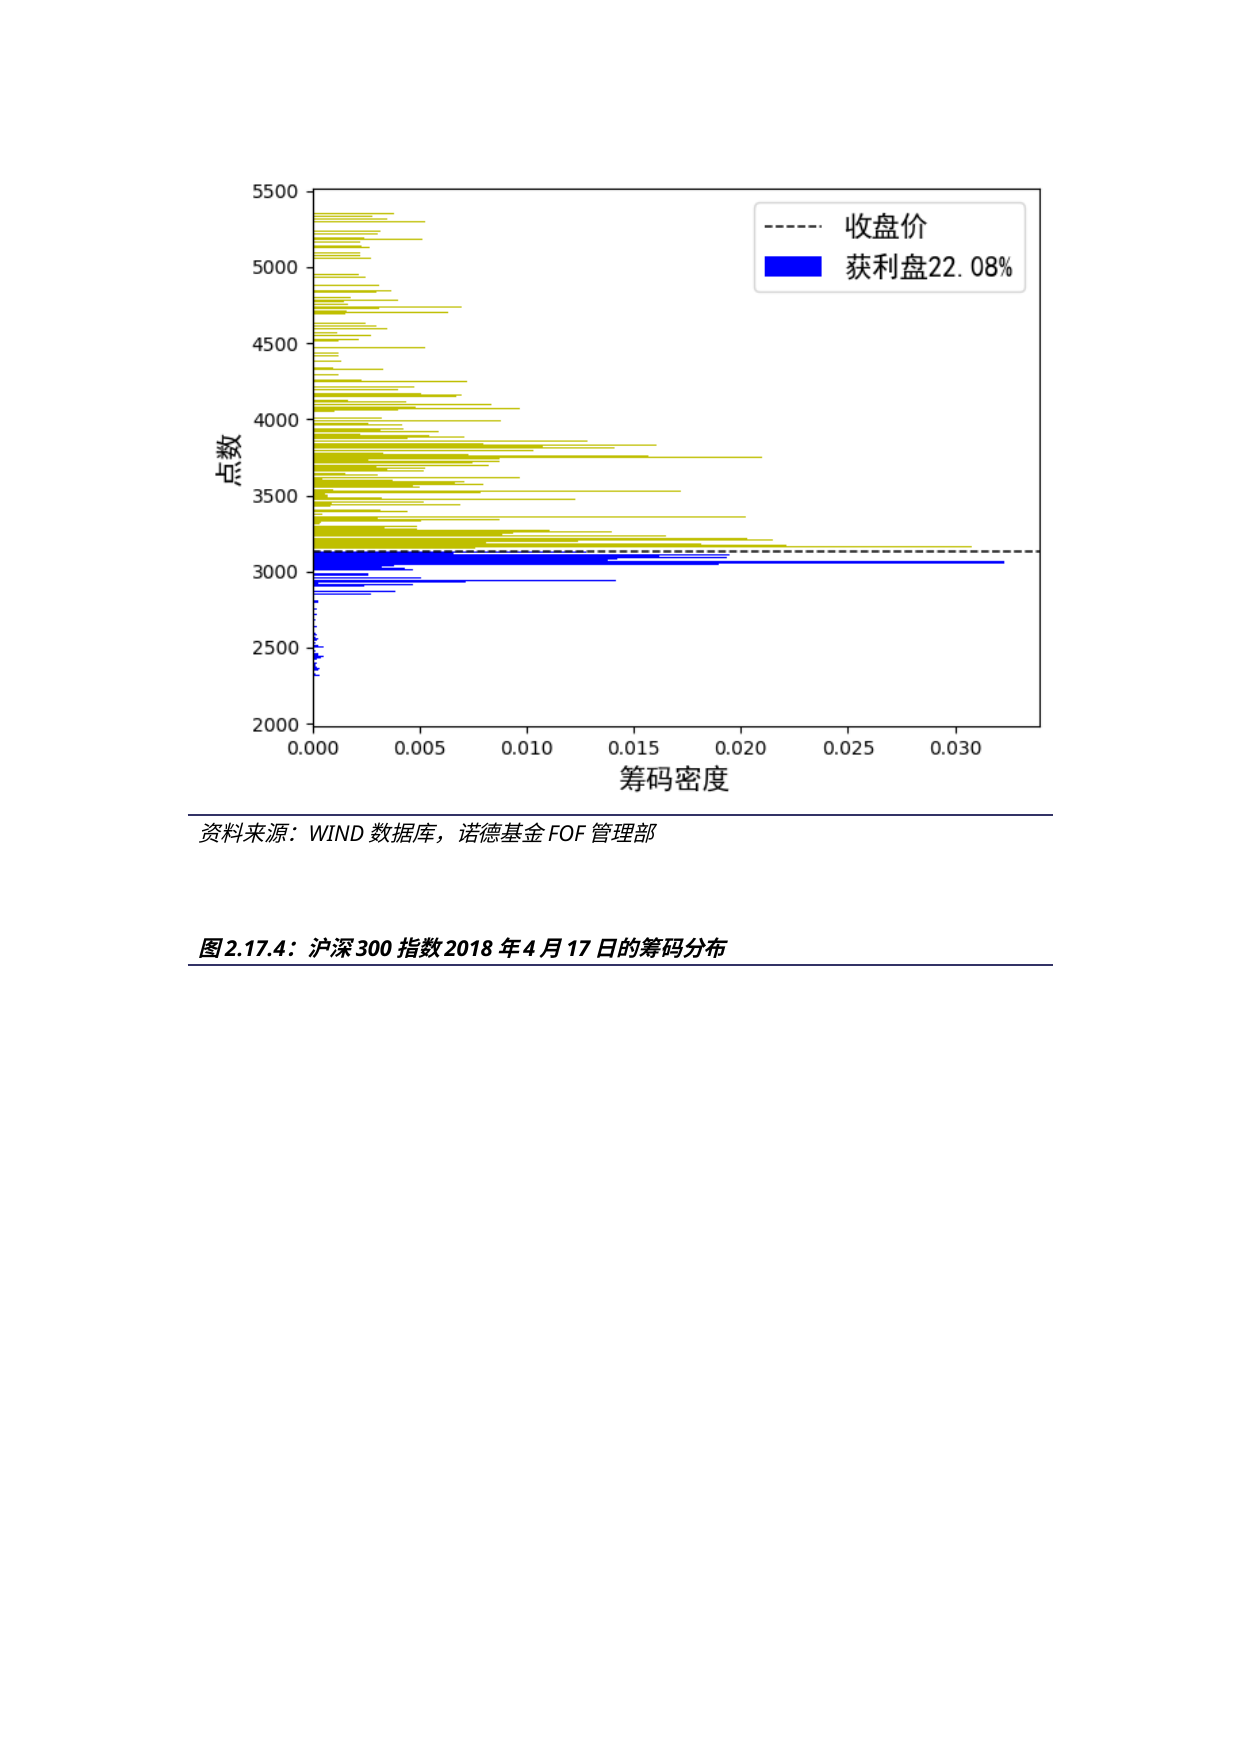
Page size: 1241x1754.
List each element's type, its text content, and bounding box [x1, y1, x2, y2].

table_header 图2.17.4：沪深300指数2018年4月17日的筹码分布 [188, 931, 1053, 964]
picture [198, 164, 1053, 813]
table_cell 资料来源：WIND数据库，诺德基金FOF管理部 [188, 816, 1053, 874]
table_cell [188, 162, 1053, 814]
